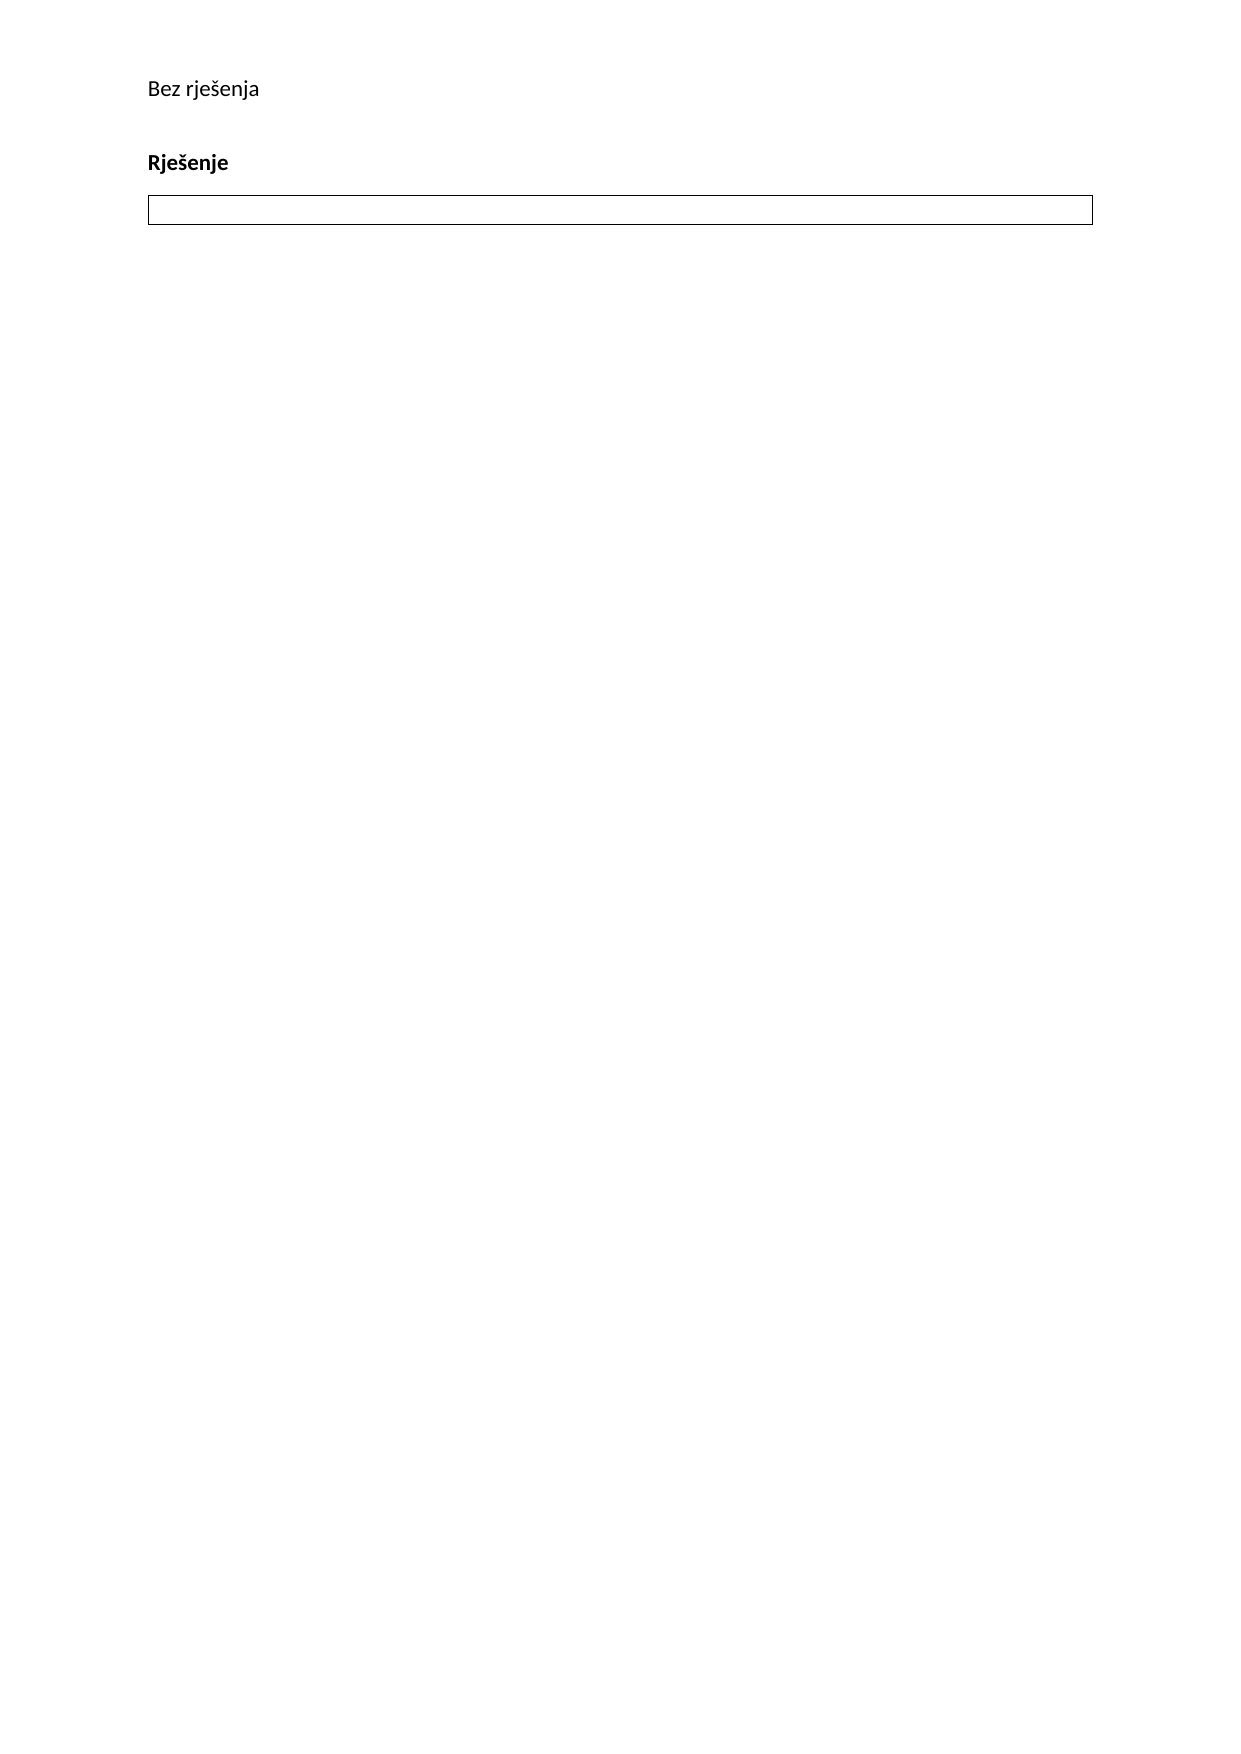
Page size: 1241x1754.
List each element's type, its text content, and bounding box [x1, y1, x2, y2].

table_header [149, 196, 1092, 223]
text Rješenje [148, 148, 1093, 176]
